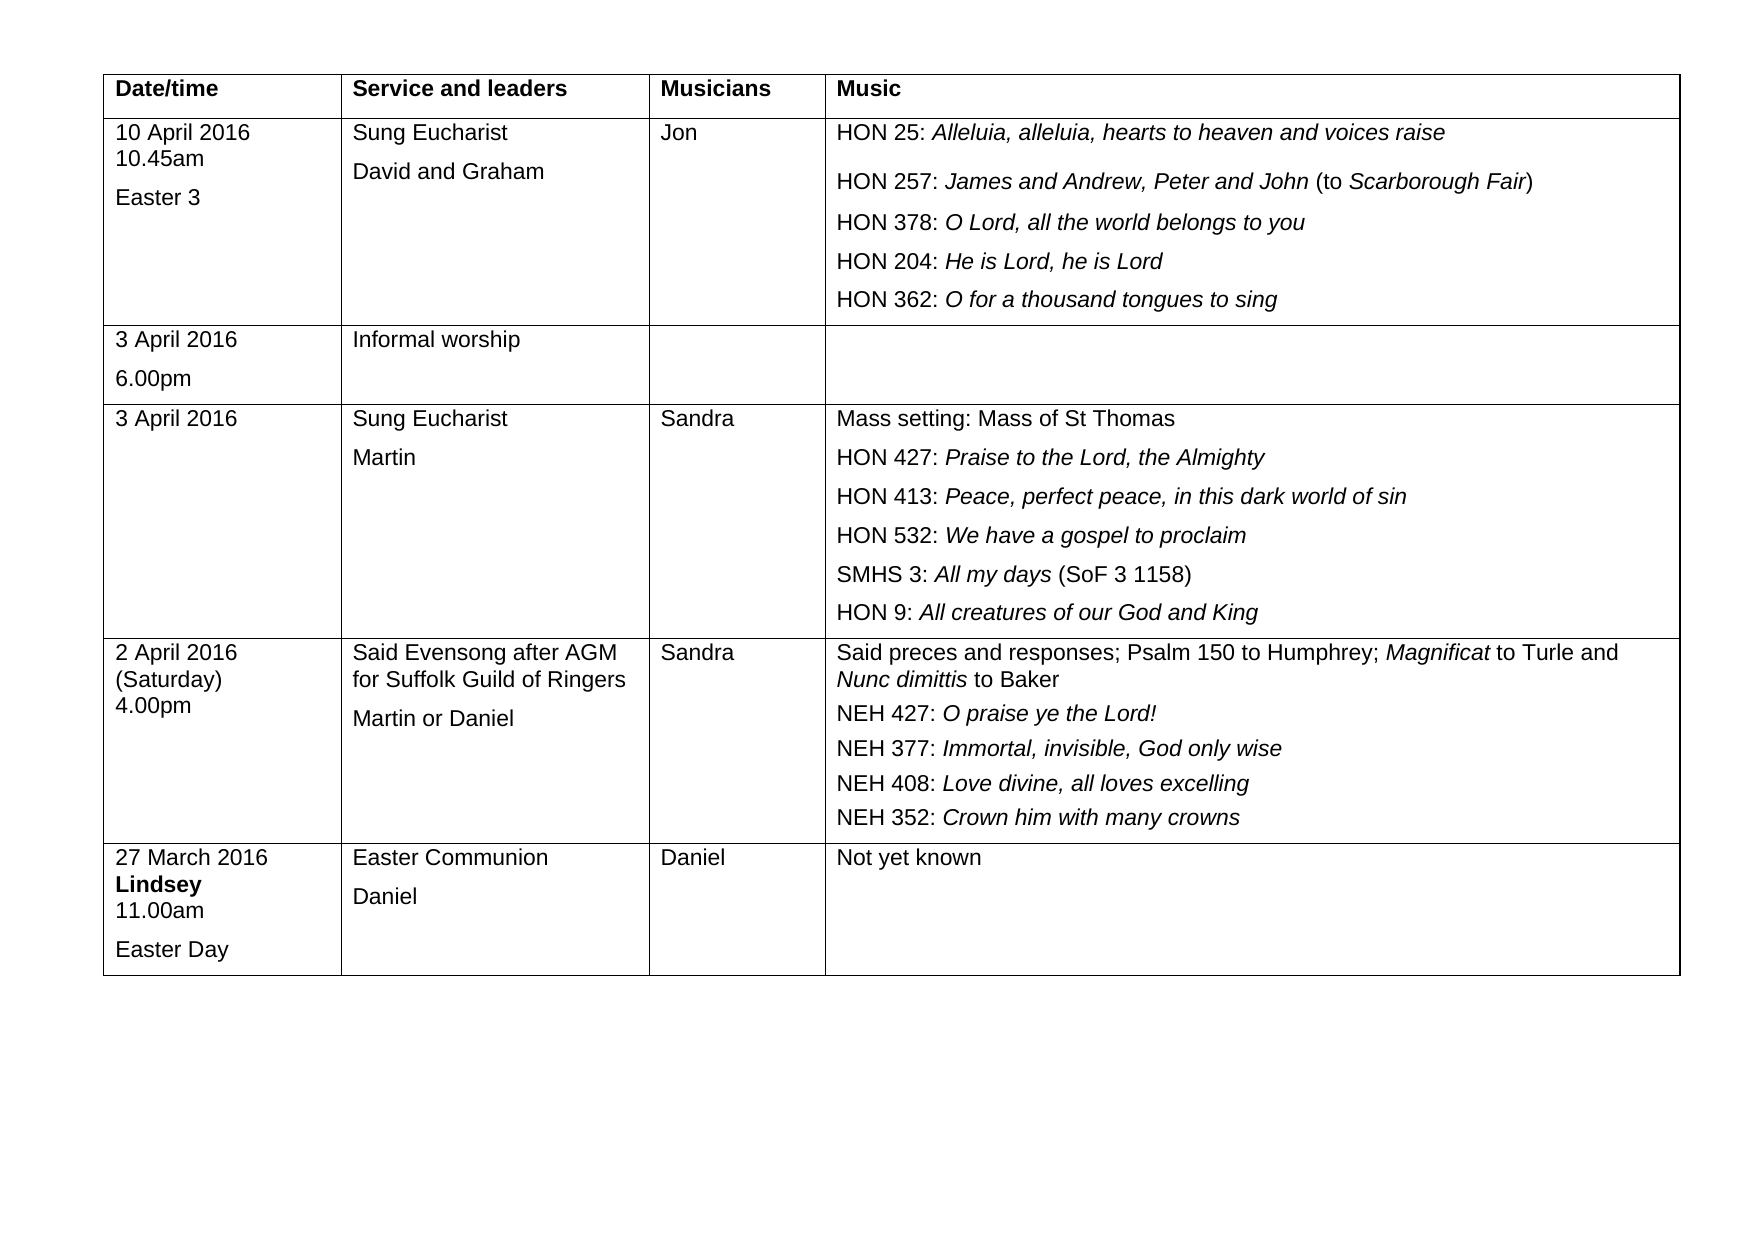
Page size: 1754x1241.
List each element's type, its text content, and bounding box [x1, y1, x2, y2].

table_cell 27 March 2016 Lindsey 11.00am Easter Day [104, 844, 341, 975]
table_header Service and leaders [342, 75, 649, 118]
table_cell Easter Communion Daniel [342, 844, 649, 975]
table_cell Said Evensong after AGM for Suffolk Guild of Ringers Martin or Daniel [342, 639, 649, 843]
table_cell Sung Eucharist David and Graham [342, 119, 649, 325]
table_cell 3 April 2016 [104, 405, 341, 638]
table_cell Sandra [650, 405, 825, 638]
table_cell Informal worship [342, 326, 649, 404]
table_cell 3 April 2016 6.00pm [104, 326, 341, 404]
table_cell Sandra [650, 639, 825, 843]
table_cell Mass setting: Mass of St Thomas HON 427: Praise to the Lord, the Almighty HON 413: Peace, perfect peace, in this dark world of sin HON 532: We have a gospel to proclaim SMHS 3: All my days (SoF 3 1158) HON 9: All creatures of our God and King [826, 405, 1679, 638]
table_cell [650, 326, 825, 404]
table_cell Jon [650, 119, 825, 325]
table_cell HON 25: Alleluia, alleluia, hearts to heaven and voices raise HON 257: James and Andrew, Peter and John (to Scarborough Fair) HON 378: O Lord, all the world belongs to you HON 204: He is Lord, he is Lord HON 362: O for a thousand tongues to sing [826, 119, 1679, 325]
table_cell Not yet known [826, 844, 1679, 975]
table_cell Daniel [650, 844, 825, 975]
table_cell Said preces and responses; Psalm 150 to Humphrey; Magnificat to Turle and Nunc dimittis to Baker NEH 427: O praise ye the Lord! NEH 377: Immortal, invisible, God only wise NEH 408: Love divine, all loves excelling NEH 352: Crown him with many crowns [826, 639, 1679, 843]
table_header Musicians [650, 75, 825, 118]
table_cell 10 April 2016 10.45am Easter 3 [104, 119, 341, 325]
table_cell [826, 326, 1679, 404]
table_cell 2 April 2016 (Saturday) 4.00pm [104, 639, 341, 843]
table_cell Sung Eucharist Martin [342, 405, 649, 638]
table_header Date/time [104, 75, 341, 118]
table_header Music [826, 75, 1679, 118]
